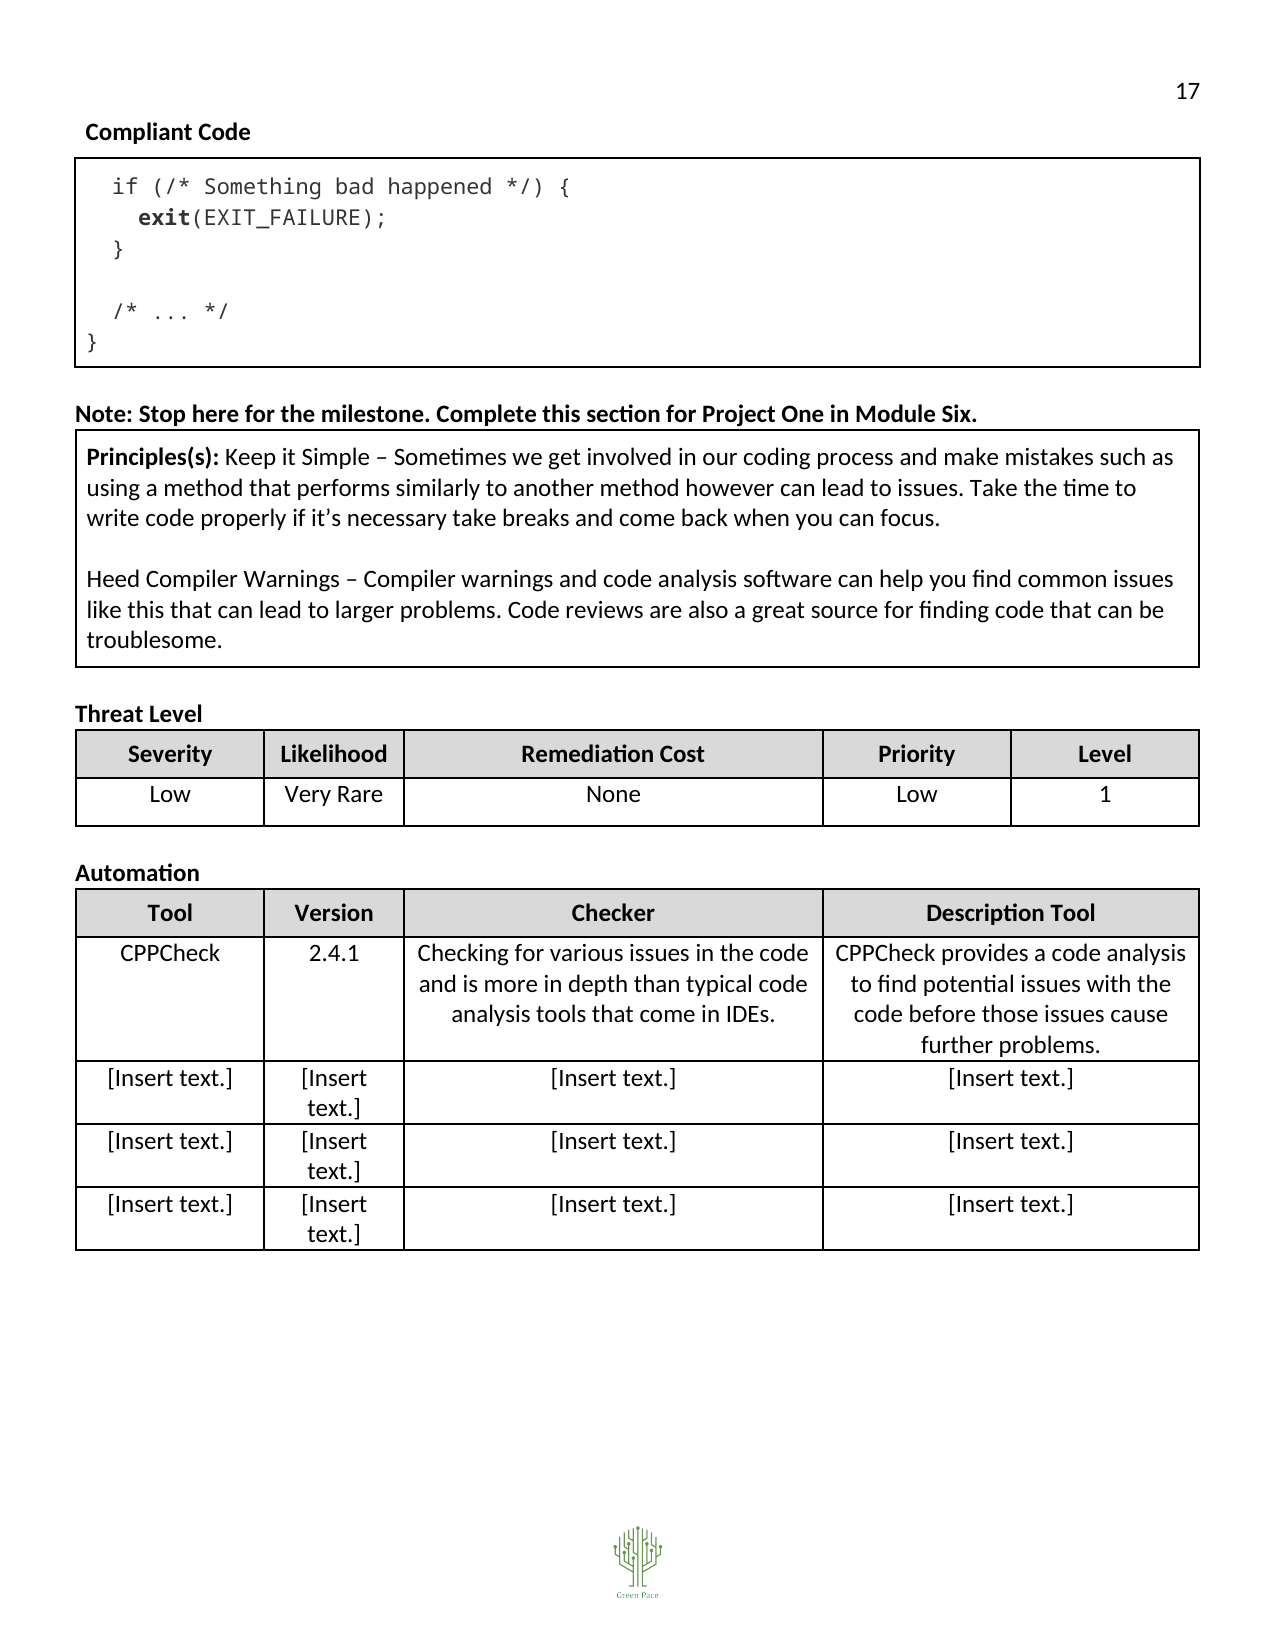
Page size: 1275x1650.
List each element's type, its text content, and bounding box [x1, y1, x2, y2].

table_header Compliant Code [75, 106, 1200, 157]
text Note: Stop here for the milestone. Complete this section for Project One in Module Six. [75, 398, 1200, 429]
text Threat Level [75, 698, 1200, 729]
table_cell [Insert text.] [265, 1125, 403, 1186]
table_cell 1 [1012, 779, 1198, 824]
table_header Checker [405, 890, 822, 936]
table_cell [Insert text.] [824, 1062, 1198, 1123]
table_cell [76, 159, 1199, 366]
table_cell [Insert text.] [77, 1062, 263, 1123]
table_cell Very Rare [265, 779, 403, 824]
table_cell 2.4.1 [265, 938, 403, 1060]
table_header Level [1012, 731, 1198, 777]
picture [605, 1521, 670, 1606]
table_cell [Insert text.] [824, 1125, 1198, 1186]
table_header Version [265, 890, 403, 936]
table_header Likelihood [265, 731, 403, 777]
table_cell [Insert text.] [405, 1062, 822, 1123]
table_header Tool [77, 890, 263, 936]
table_cell [Insert text.] [265, 1188, 403, 1249]
table_cell [Insert text.] [77, 1188, 263, 1249]
table_cell None [405, 779, 822, 824]
table_cell Checking for various issues in the code and is more in depth than typical code analysis tools that come in IDEs. [405, 938, 822, 1060]
table_header Remediation Cost [405, 731, 822, 777]
table_cell [Insert text.] [77, 1125, 263, 1186]
table_cell CPPCheck [77, 938, 263, 1060]
table_cell [Insert text.] [405, 1188, 822, 1249]
table_cell [Insert text.] [405, 1125, 822, 1186]
table_header Priority [824, 731, 1010, 777]
table_header Description Tool [824, 890, 1198, 936]
table_cell Low [77, 779, 263, 824]
table_header Principles(s): Keep it Simple – Sometimes we get involved in our coding process and make mistakes such as using a method that performs similarly to another method however can lead to issues. Take the time to write code properly if it’s necessary take breaks and come back when you can focus. Heed Compiler Warnings – Compiler warnings and code analysis software can help you find common issues like this that can lead to larger problems. Code reviews are also a great source for finding code that can be troublesome. [77, 431, 1198, 666]
table_cell [Insert text.] [824, 1188, 1198, 1249]
table_header Severity [77, 731, 263, 777]
table_cell CPPCheck provides a code analysis to find potential issues with the code before those issues cause further problems. [824, 938, 1198, 1060]
text Automation [75, 857, 1200, 888]
table_cell [Insert text.] [265, 1062, 403, 1123]
table_cell Low [824, 779, 1010, 824]
